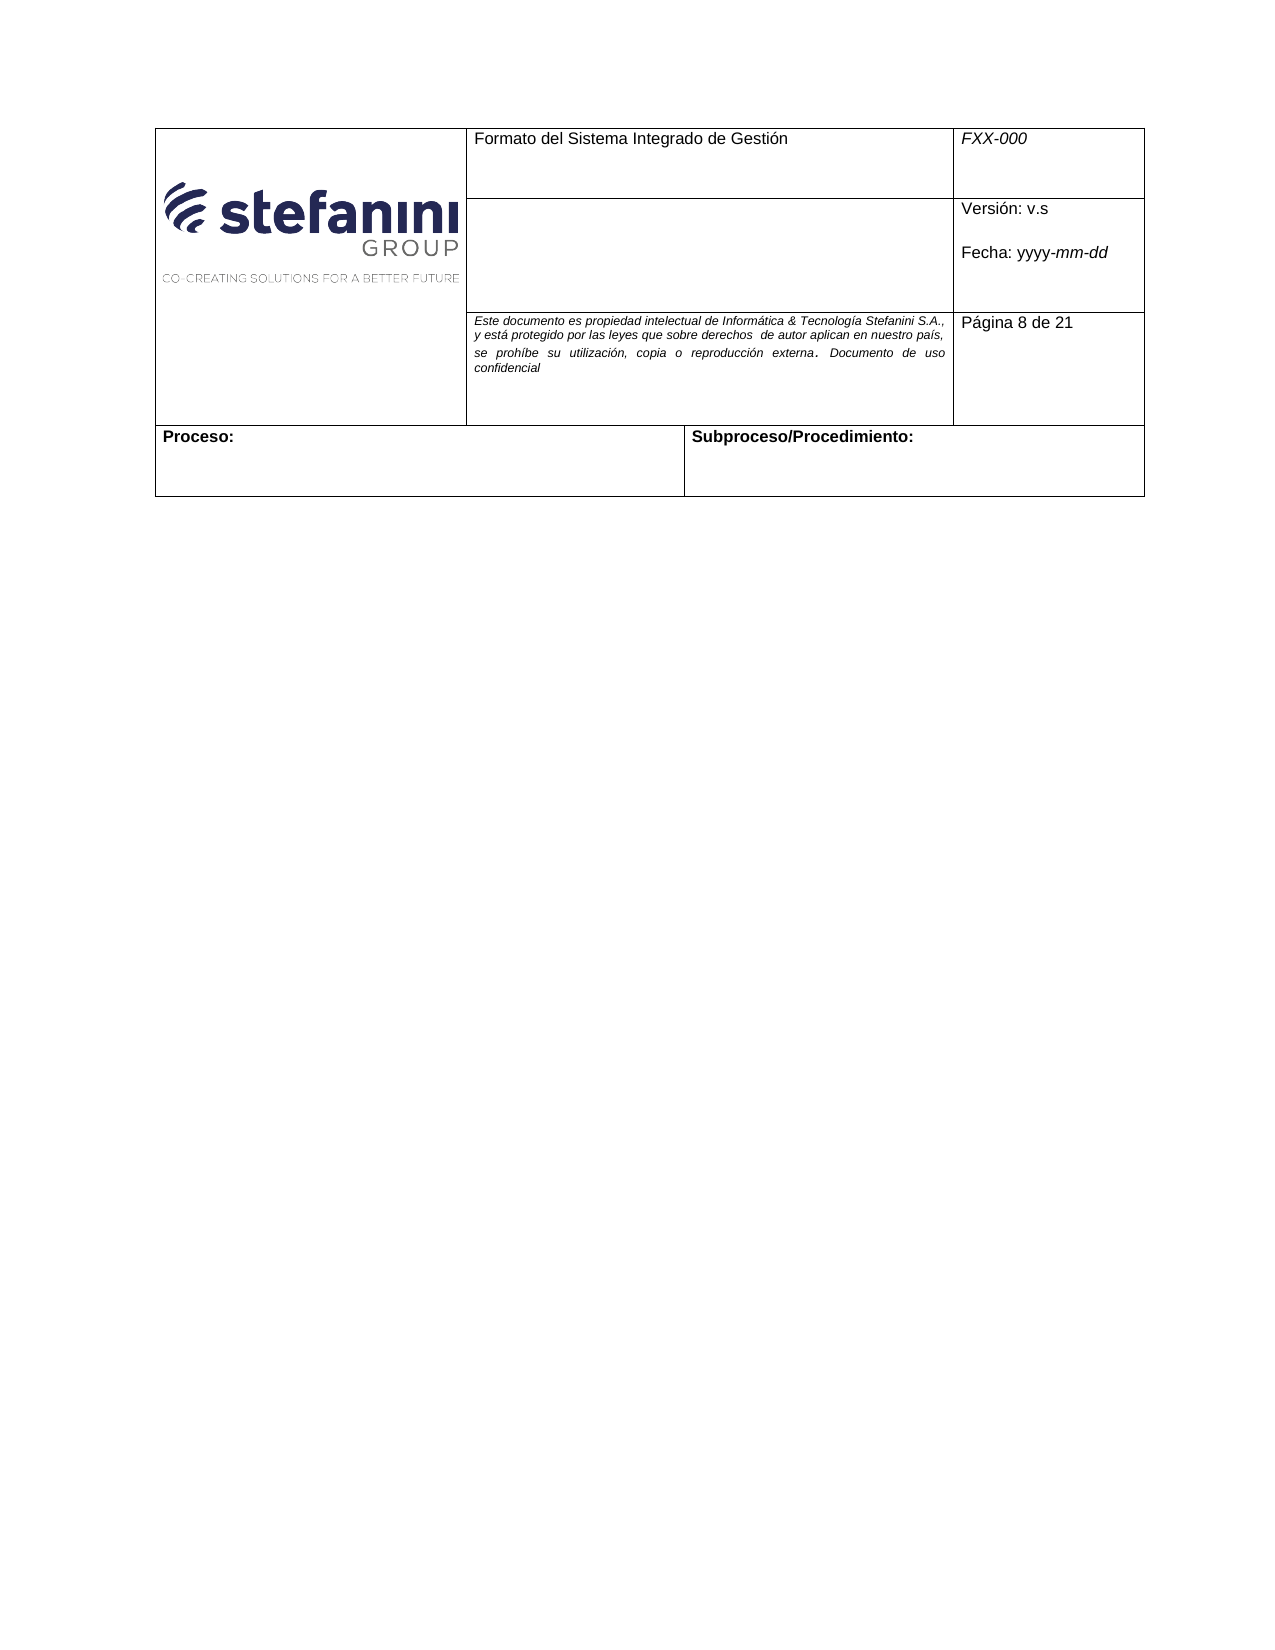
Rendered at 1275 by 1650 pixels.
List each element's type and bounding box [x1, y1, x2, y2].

picture [162, 182, 460, 286]
